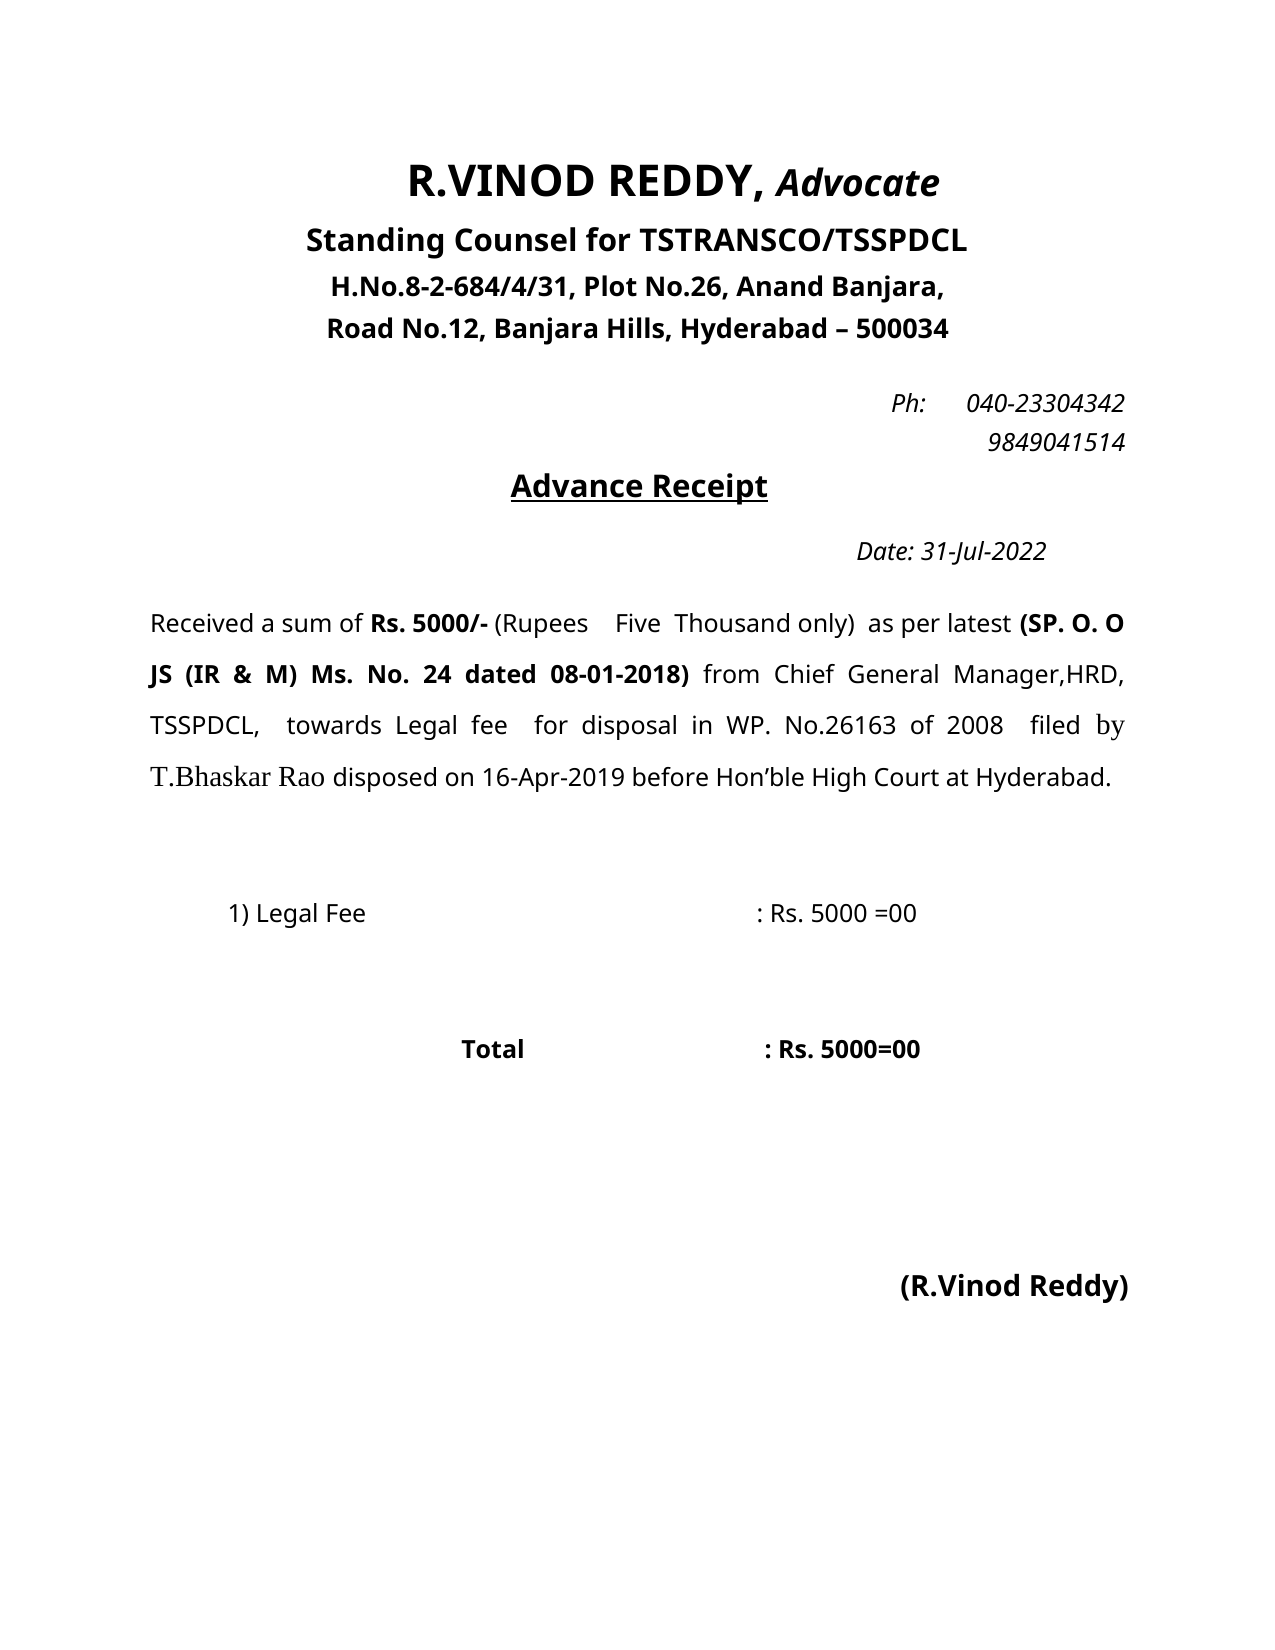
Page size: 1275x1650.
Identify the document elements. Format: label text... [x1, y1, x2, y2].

text R.VINOD REDDY, Advocate [227, 150, 1047, 209]
text Date: 31-Jul-2022 [227, 533, 1047, 567]
text Standing Counsel for TSTRANSCO/TSSPDCL [227, 218, 1047, 261]
text Received a sum of Rs. 5000/- (Rupees Five Thousand only) as per latest (SP. O. O JS (IR & M) Ms. No. 24 dated 08-01-2018) from Chief General Manager,HRD, TSSPDCL, towards Legal fee for disposal in WP. No.26163 of 2008 filed by T.Bhaskar Rao disposed on 16-Apr-2019 before Hon’ble High Court at Hyderabad. [150, 605, 1125, 793]
text 9849041514 [150, 424, 1125, 458]
text (R.Vinod Reddy) [677, 1265, 1128, 1304]
text 1) Legal Fee : Rs. 5000 =00 [227, 896, 1010, 929]
text Road No.12, Banjara Hills, Hyderabad – 500034 [150, 310, 1125, 347]
text Total : Rs. 5000=00 [227, 1031, 1010, 1065]
text Advance Receipt [150, 463, 1128, 506]
text H.No.8-2-684/4/31, Plot No.26, Anand Banjara, [150, 267, 1125, 304]
text Ph: 040-23304342 [150, 385, 1125, 419]
